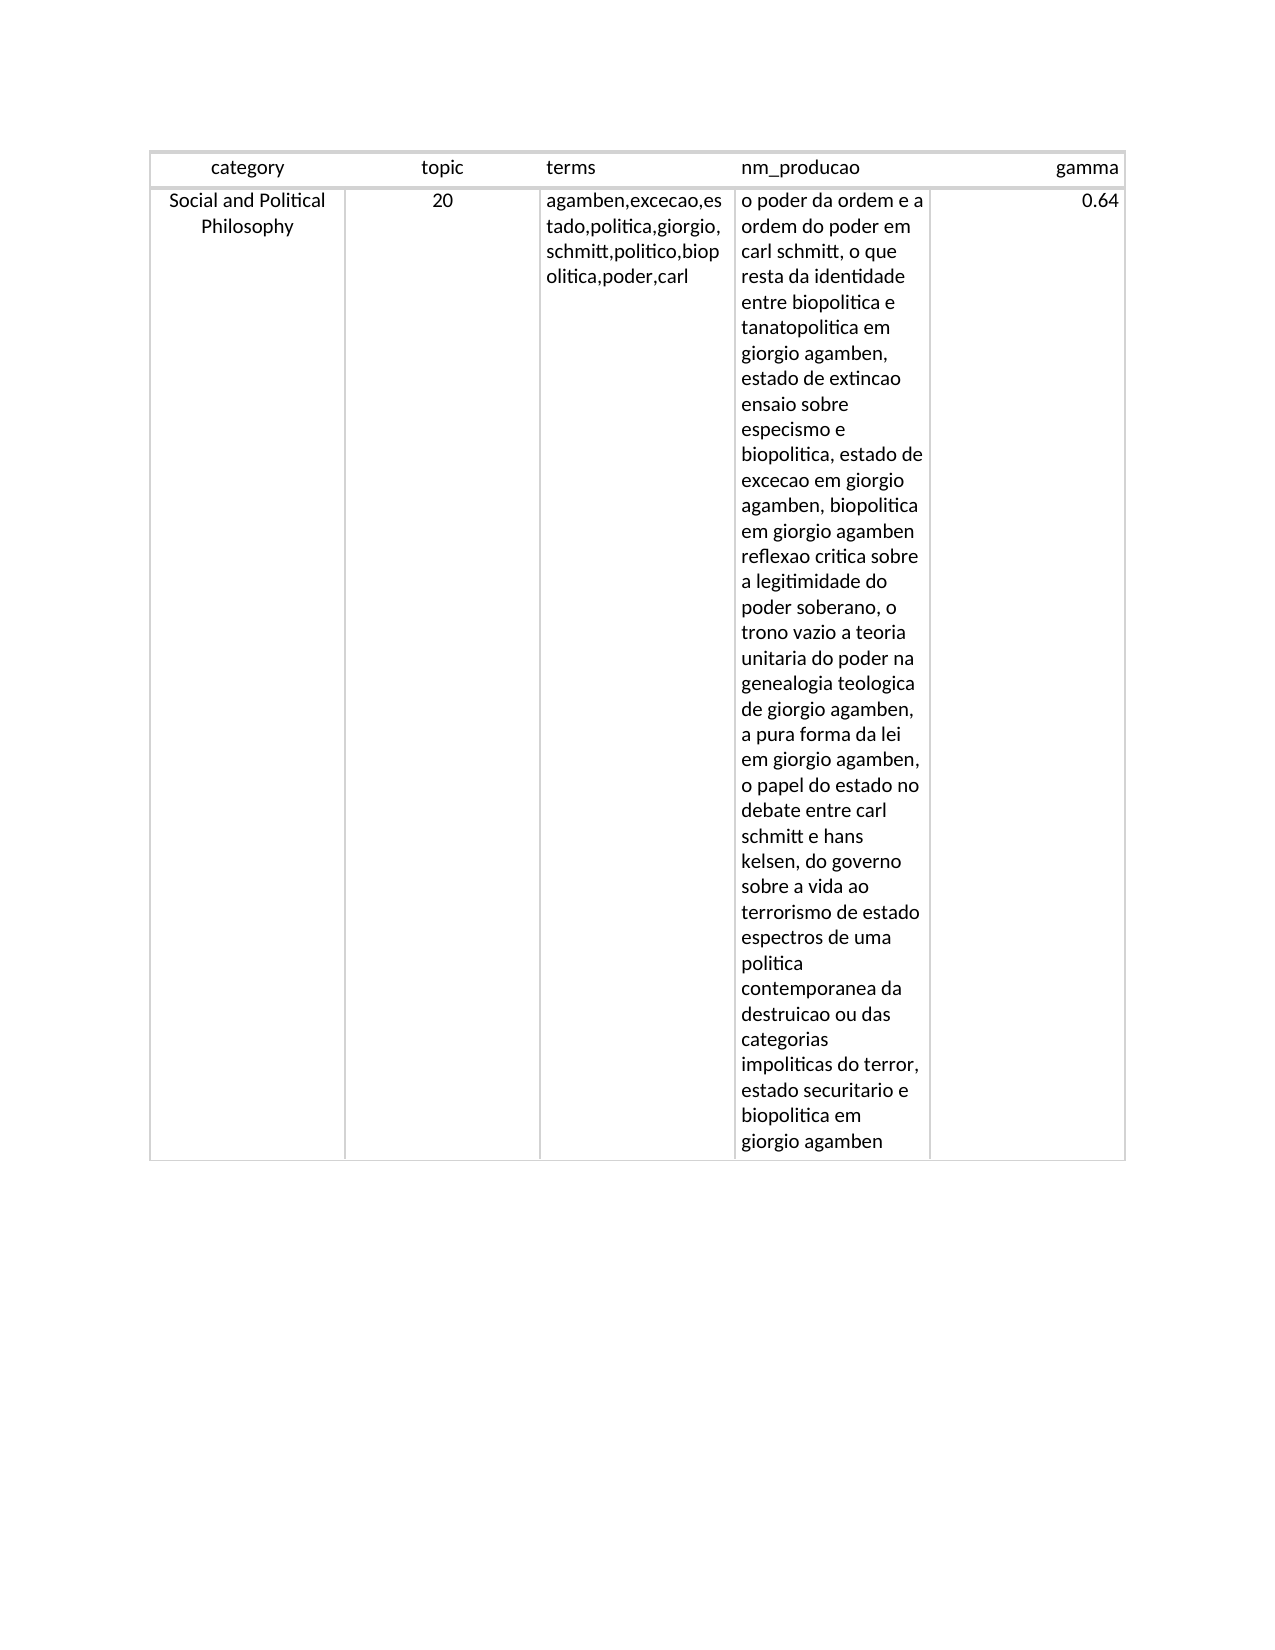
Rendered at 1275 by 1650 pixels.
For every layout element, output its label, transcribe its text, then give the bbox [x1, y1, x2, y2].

table_cell 0.64 [931, 190, 1124, 1159]
table_header gamma [930, 154, 1124, 186]
table_header category [151, 154, 345, 186]
table_header terms [540, 154, 735, 186]
table_cell 20 [346, 190, 539, 1159]
table_header topic [345, 154, 540, 186]
table_cell Social and Political Philosophy [151, 190, 344, 1159]
table_header nm_producao [735, 154, 930, 186]
table_cell o poder da ordem e a ordem do poder em carl schmitt, o que resta da identidade entre biopolitica e tanatopolitica em giorgio agamben, estado de extincao ensaio sobre especismo e biopolitica, estado de excecao em giorgio agamben, biopolitica em giorgio agamben reflexao critica sobre a legitimidade do poder soberano, o trono vazio a teoria unitaria do poder na genealogia teologica de giorgio agamben, a pura forma da lei em giorgio agamben, o papel do estado no debate entre carl schmitt e hans kelsen, do governo sobre a vida ao terrorismo de estado espectros de uma politica contemporanea da destruicao ou das categorias impoliticas do terror, estado securitario e biopolitica em giorgio agamben [736, 190, 929, 1159]
table_cell agamben,excecao,estado,politica,giorgio,schmitt,politico,biopolitica,poder,carl [541, 190, 734, 1159]
